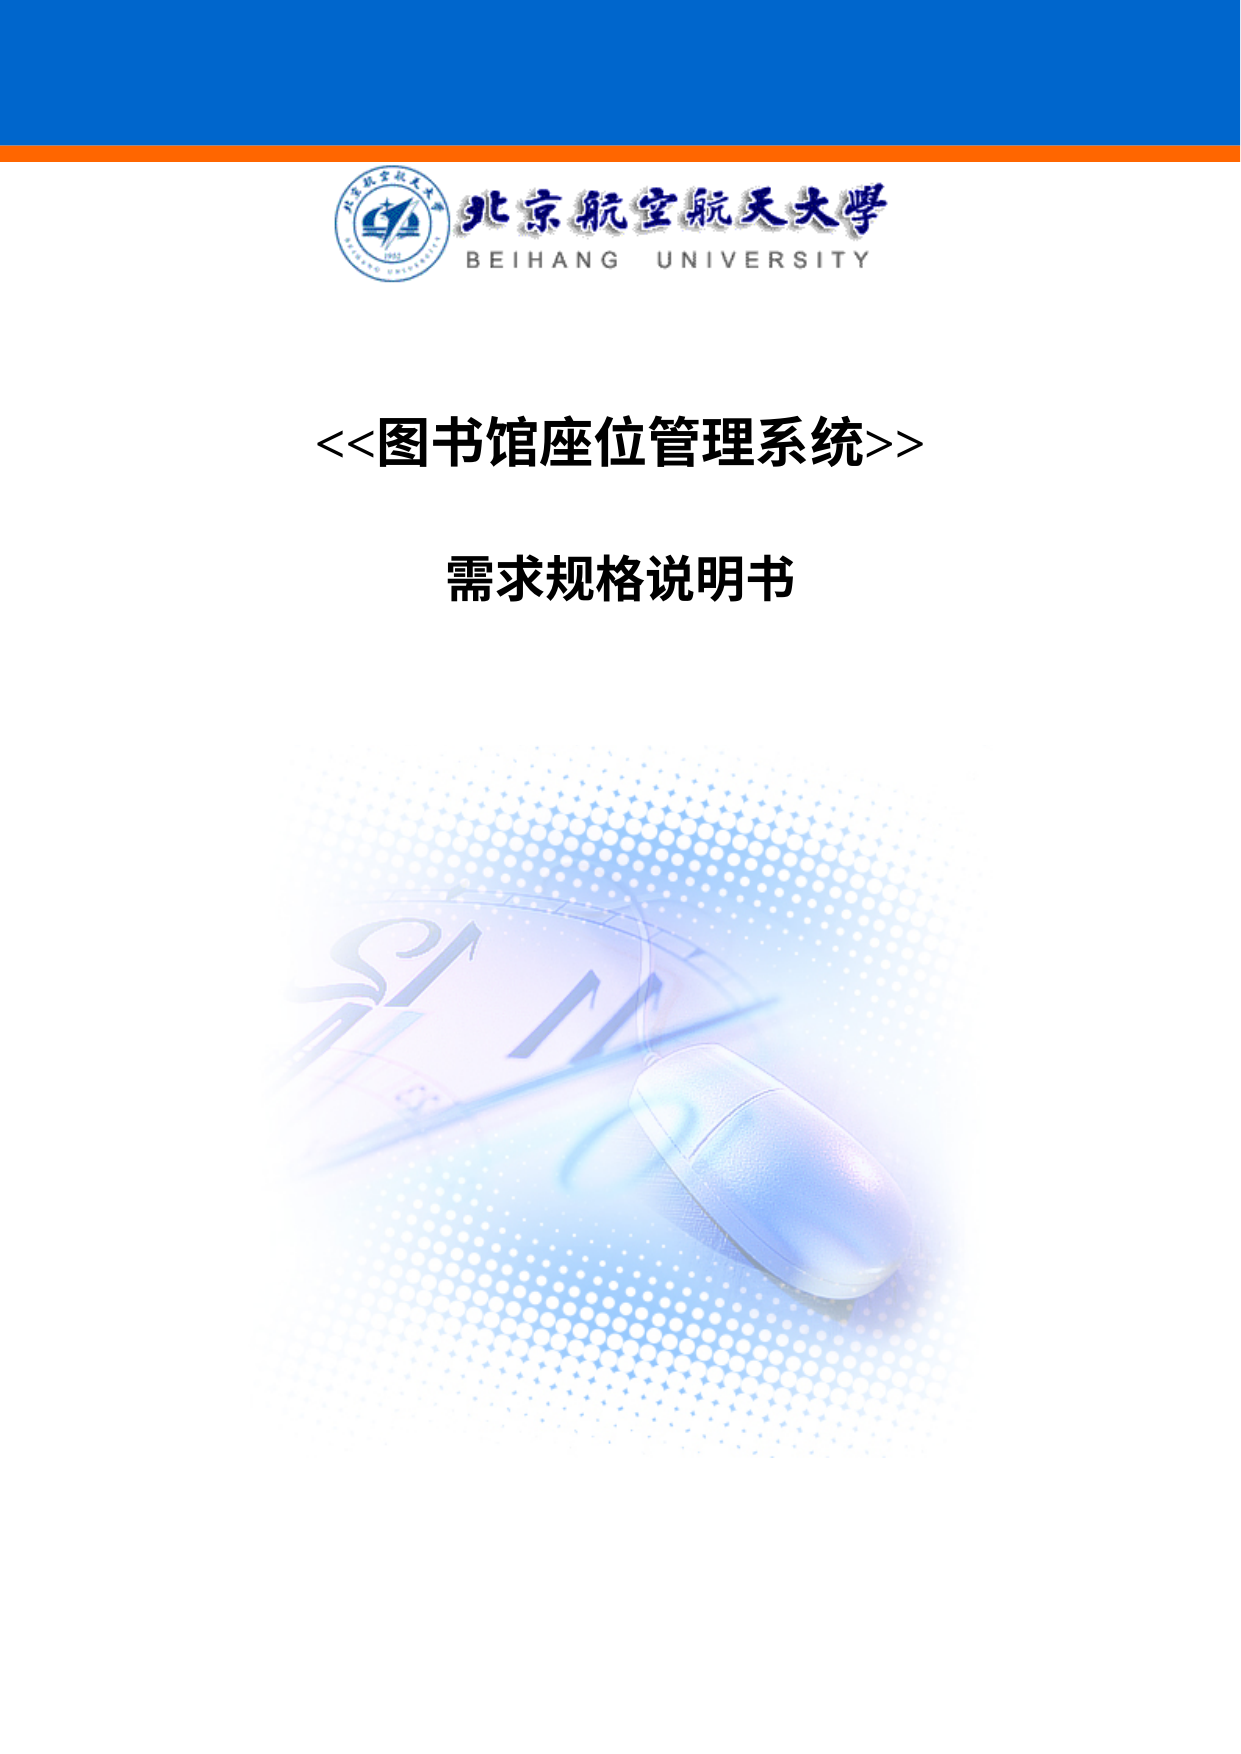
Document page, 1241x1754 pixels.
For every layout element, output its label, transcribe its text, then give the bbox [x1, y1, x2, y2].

text <<图书馆座位管理系统>> [187, 391, 1053, 488]
text 需求规格说明书 [187, 527, 1053, 625]
picture [229, 745, 1011, 1458]
picture [332, 162, 908, 287]
